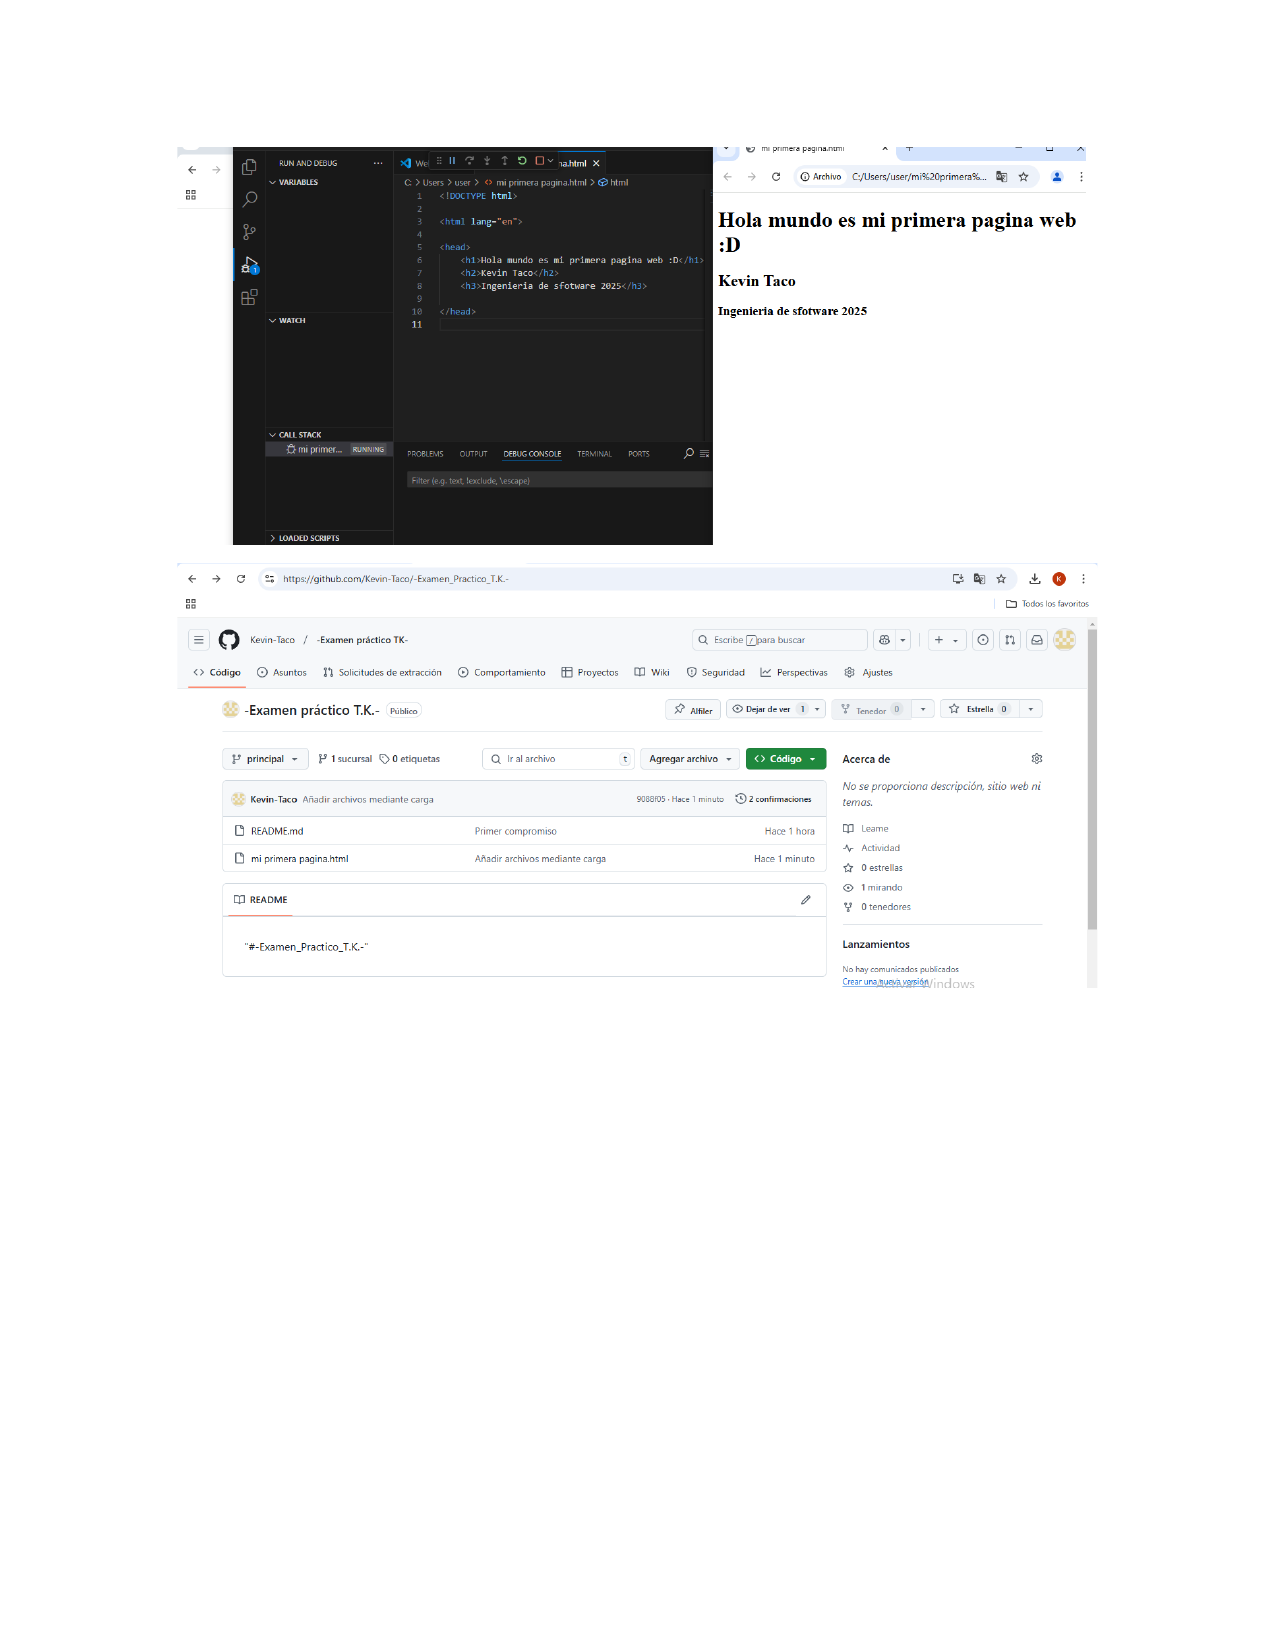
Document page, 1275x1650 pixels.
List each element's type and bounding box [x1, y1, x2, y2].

picture [177, 147, 1086, 545]
picture [177, 563, 1098, 988]
